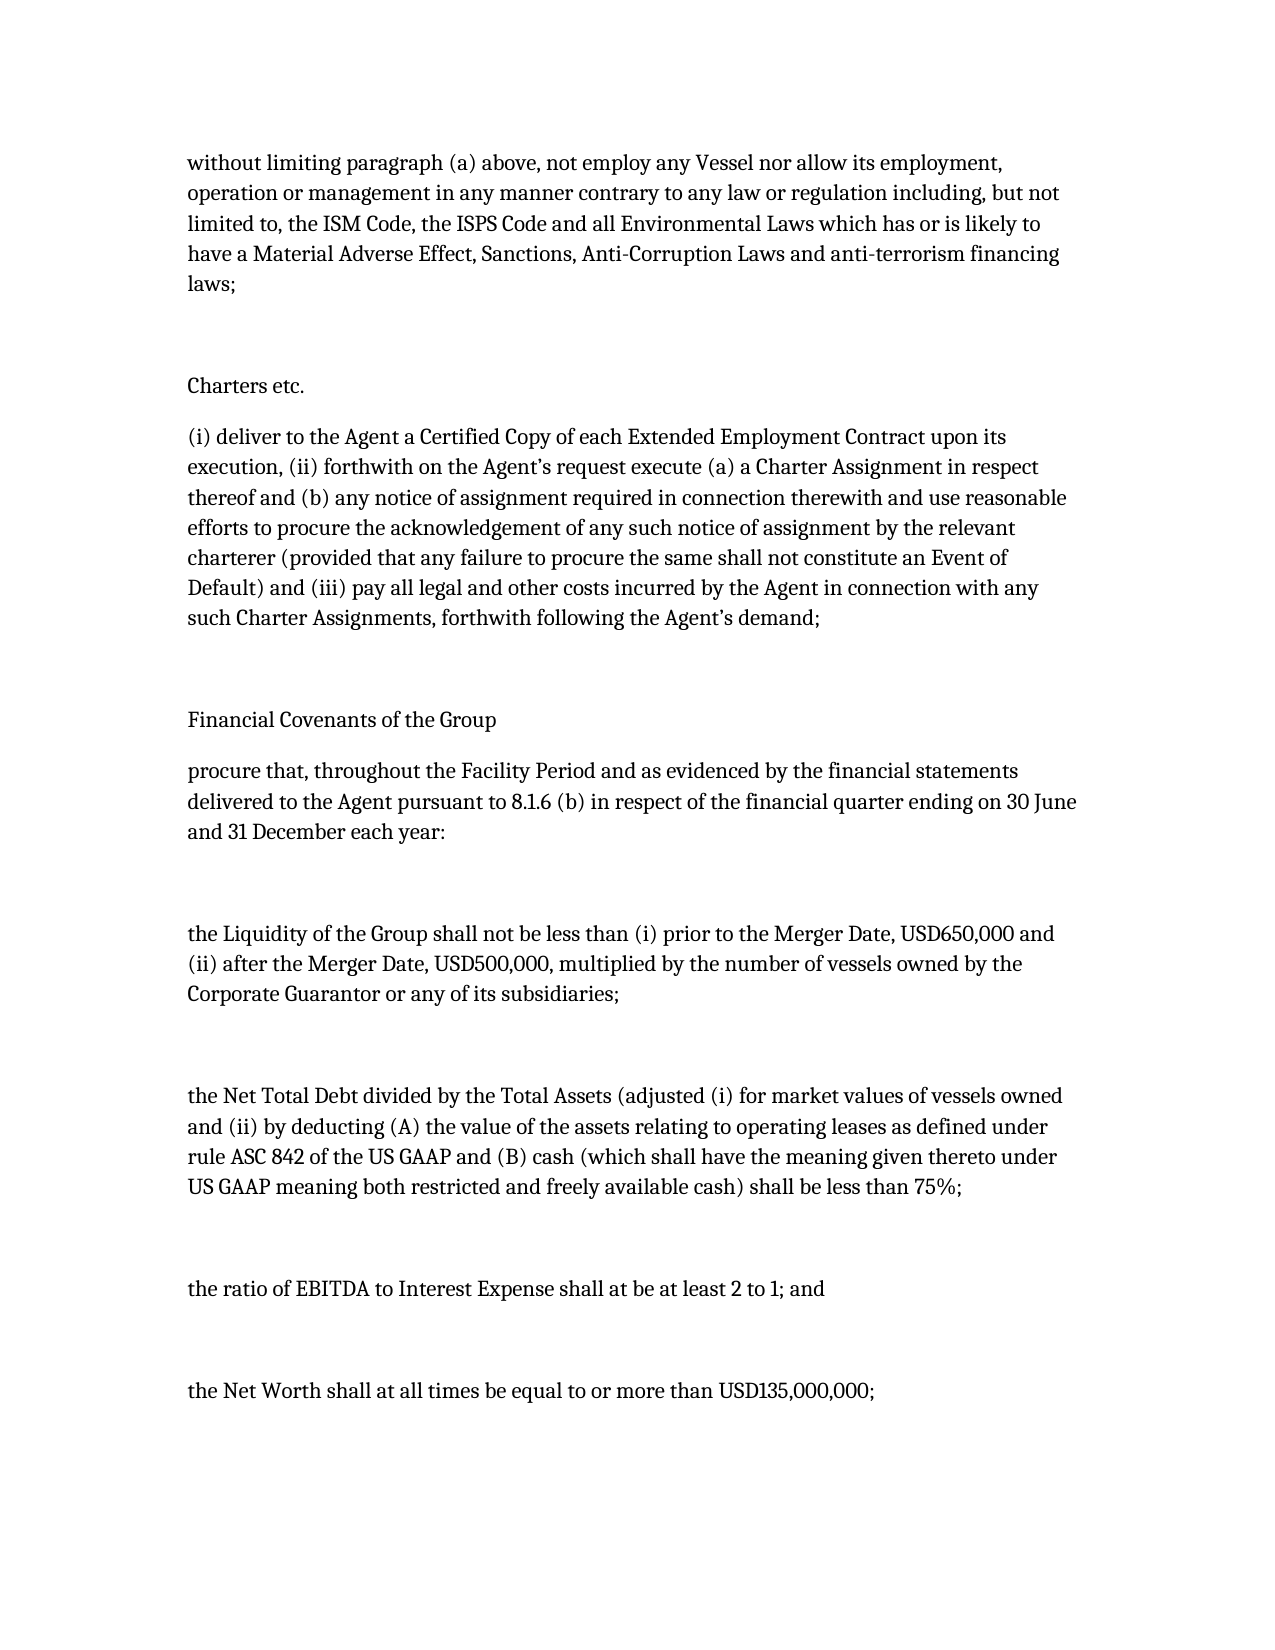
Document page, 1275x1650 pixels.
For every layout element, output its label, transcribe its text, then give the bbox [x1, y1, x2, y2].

text the Net Worth shall at all times be equal to or more than USD135,000,000; [187, 1378, 1087, 1404]
text Charters etc. [187, 373, 1087, 399]
text the ratio of EBITDA to Interest Expense shall at be at least 2 to 1; and [187, 1276, 1087, 1302]
text Financial Covenants of the Group [187, 707, 1087, 734]
text (i) deliver to the Agent a Certified Copy of each Extended Employment Contract upon its execution, (ii) forthwith on the Agent’s request execute (a) a Charter Assignment in respect thereof and (b) any notice of assignment required in connection therewith and use reasonable efforts to procure the acknowledgement of any such notice of assignment by the relevant charterer (provided that any failure to procure the same shall not constitute an Event of Default) and (iii) pay all legal and other costs incurred by the Agent in connection with any such Charter Assignments, forthwith following the Agent’s demand; [187, 424, 1087, 632]
text procure that, throughout the Facility Period and as evidenced by the financial statements delivered to the Agent pursuant to 8.1.6 (b) in respect of the financial quarter ending on 30 June and 31 December each year: [187, 758, 1087, 845]
text the Net Total Debt divided by the Total Assets (adjusted (i) for market values of vessels owned and (ii) by deducting (A) the value of the assets relating to operating leases as defined under rule ASC 842 of the US GAAP and (B) cash (which shall have the meaning given thereto under US GAAP meaning both restricted and freely available cash) shall be less than 75%; [187, 1083, 1087, 1200]
text without limiting paragraph (a) above, not employ any Vessel nor allow its employment, operation or management in any manner contrary to any law or regulation including, but not limited to, the ISM Code, the ISPS Code and all Environmental Laws which has or is likely to have a Material Adverse Effect, Sanctions, Anti-Corruption Laws and anti-terrorism financing laws; [187, 150, 1087, 297]
text the Liquidity of the Group shall not be less than (i) prior to the Merger Date, USD650,000 and (ii) after the Merger Date, USD500,000, multiplied by the number of vessels owned by the Corporate Guarantor or any of its subsidiaries; [187, 921, 1087, 1008]
